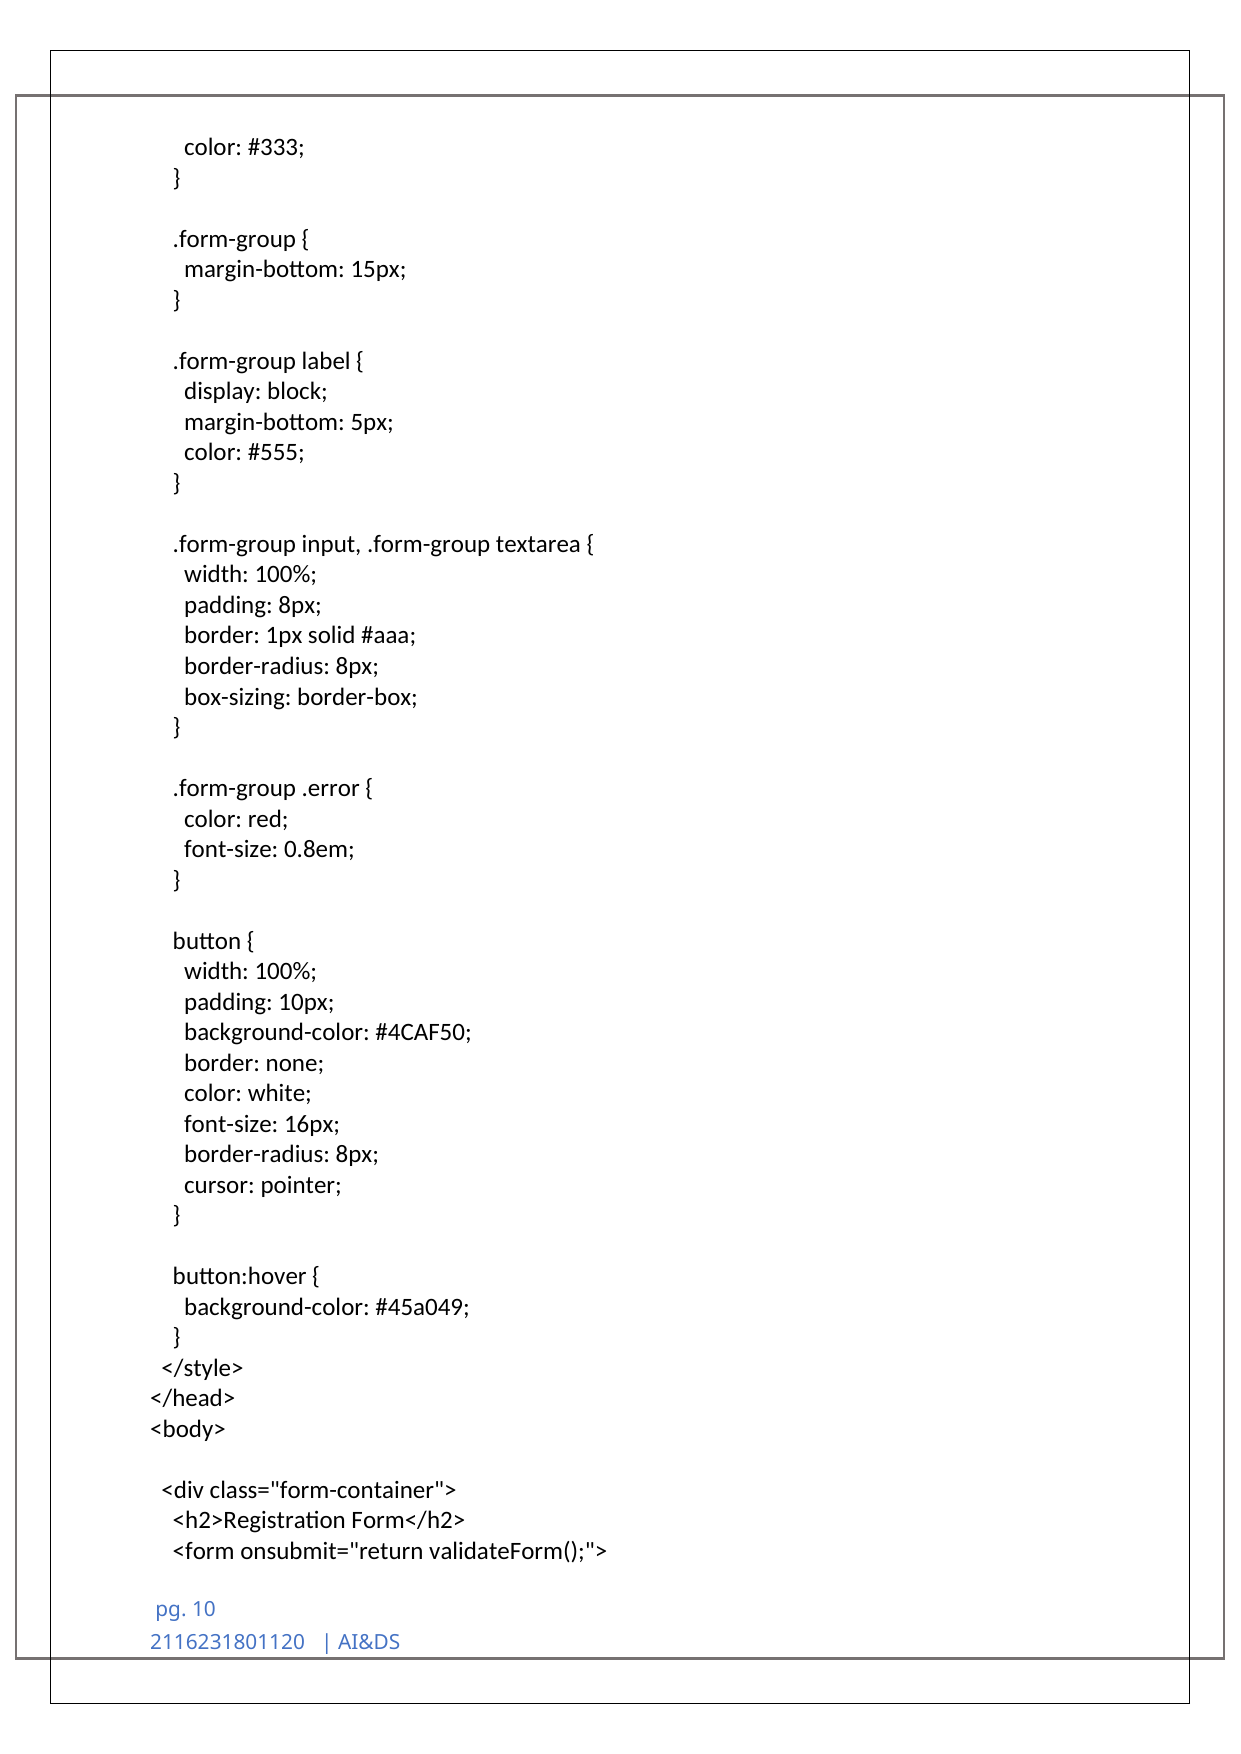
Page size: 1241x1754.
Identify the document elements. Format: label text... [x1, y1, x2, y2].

text color: #555; [150, 436, 1090, 467]
text display: block; [150, 375, 1090, 406]
text cursor: pointer; [150, 1169, 1090, 1199]
text margin-bottom: 5px; [150, 406, 1090, 436]
text font-size: 16px; [150, 1108, 1090, 1138]
text } [150, 467, 1090, 497]
text color: red; [150, 803, 1090, 833]
text <form onsubmit="return validateForm();"> [150, 1535, 1090, 1566]
text button:hover { [150, 1261, 1090, 1291]
text color: #333; [150, 131, 1090, 162]
text width: 100%; [150, 955, 1090, 986]
text background-color: #45a049; [150, 1291, 1090, 1322]
text <h2>Registration Form</h2> [150, 1505, 1090, 1535]
text } [150, 1322, 1090, 1352]
text border: none; [150, 1047, 1090, 1077]
text background-color: #4CAF50; [150, 1016, 1090, 1047]
text } [150, 711, 1090, 742]
text .form-group label { [150, 345, 1090, 375]
text border-radius: 8px; [150, 1138, 1090, 1169]
text margin-bottom: 15px; [150, 253, 1090, 284]
text width: 100%; [150, 558, 1090, 589]
text } [150, 284, 1090, 314]
text </head> [150, 1383, 1090, 1413]
text font-size: 0.8em; [150, 833, 1090, 864]
text } [150, 162, 1090, 192]
text color: white; [150, 1077, 1090, 1108]
text border: 1px solid #aaa; [150, 619, 1090, 650]
text button { [150, 925, 1090, 955]
text padding: 8px; [150, 589, 1090, 619]
text border-radius: 8px; [150, 650, 1090, 681]
text <body> [150, 1413, 1090, 1444]
text .form-group input, .form-group textarea { [150, 528, 1090, 558]
text .form-group .error { [150, 772, 1090, 803]
text padding: 10px; [150, 986, 1090, 1016]
text <div class="form-container"> [150, 1474, 1090, 1505]
text } [150, 864, 1090, 894]
text box-sizing: border-box; [150, 681, 1090, 711]
text } [150, 1199, 1090, 1230]
text </style> [150, 1352, 1090, 1383]
text .form-group { [150, 223, 1090, 253]
